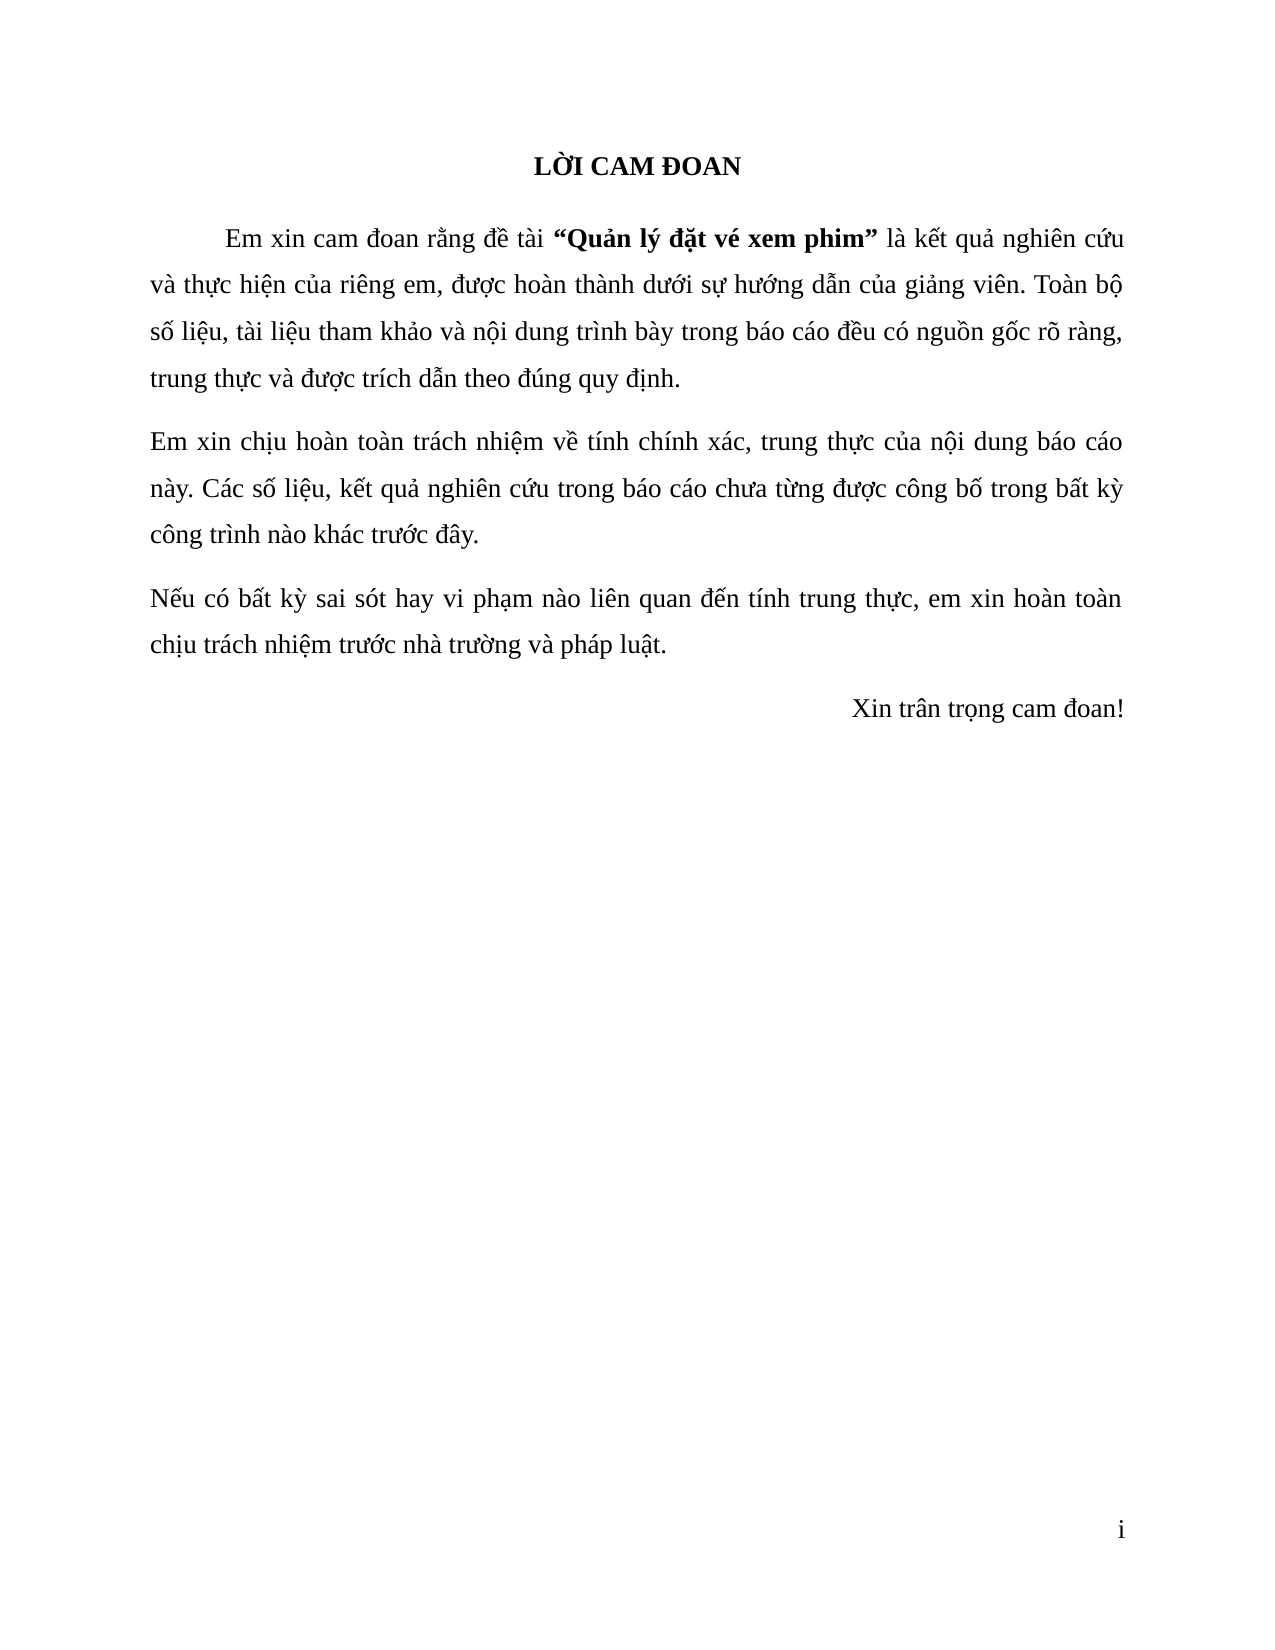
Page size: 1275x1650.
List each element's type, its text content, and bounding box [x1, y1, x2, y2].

subtitle LỜI CAM ĐOAN [150, 150, 1125, 181]
text Em xin chịu hoàn toàn trách nhiệm về tính chính xác, trung thực của nội dung báo cáo này. Các số liệu, kết quả nghiên cứu trong báo cáo chưa từng được công bố trong bất kỳ công trình nào khác trước đây. [150, 425, 1125, 549]
text Xin trân trọng cam đoan! [150, 692, 1125, 723]
text Em xin cam đoan rằng đề tài “Quản lý đặt vé xem phim” là kết quả nghiên cứu và thực hiện của riêng em, được hoàn thành dưới sự hướng dẫn của giảng viên. Toàn bộ số liệu, tài liệu tham khảo và nội dung trình bày trong báo cáo đều có nguồn gốc rõ ràng, trung thực và được trích dẫn theo đúng quy định. [150, 222, 1125, 393]
text Nếu có bất kỳ sai sót hay vi phạm nào liên quan đến tính trung thực, em xin hoàn toàn chịu trách nhiệm trước nhà trường và pháp luật. [150, 582, 1125, 659]
